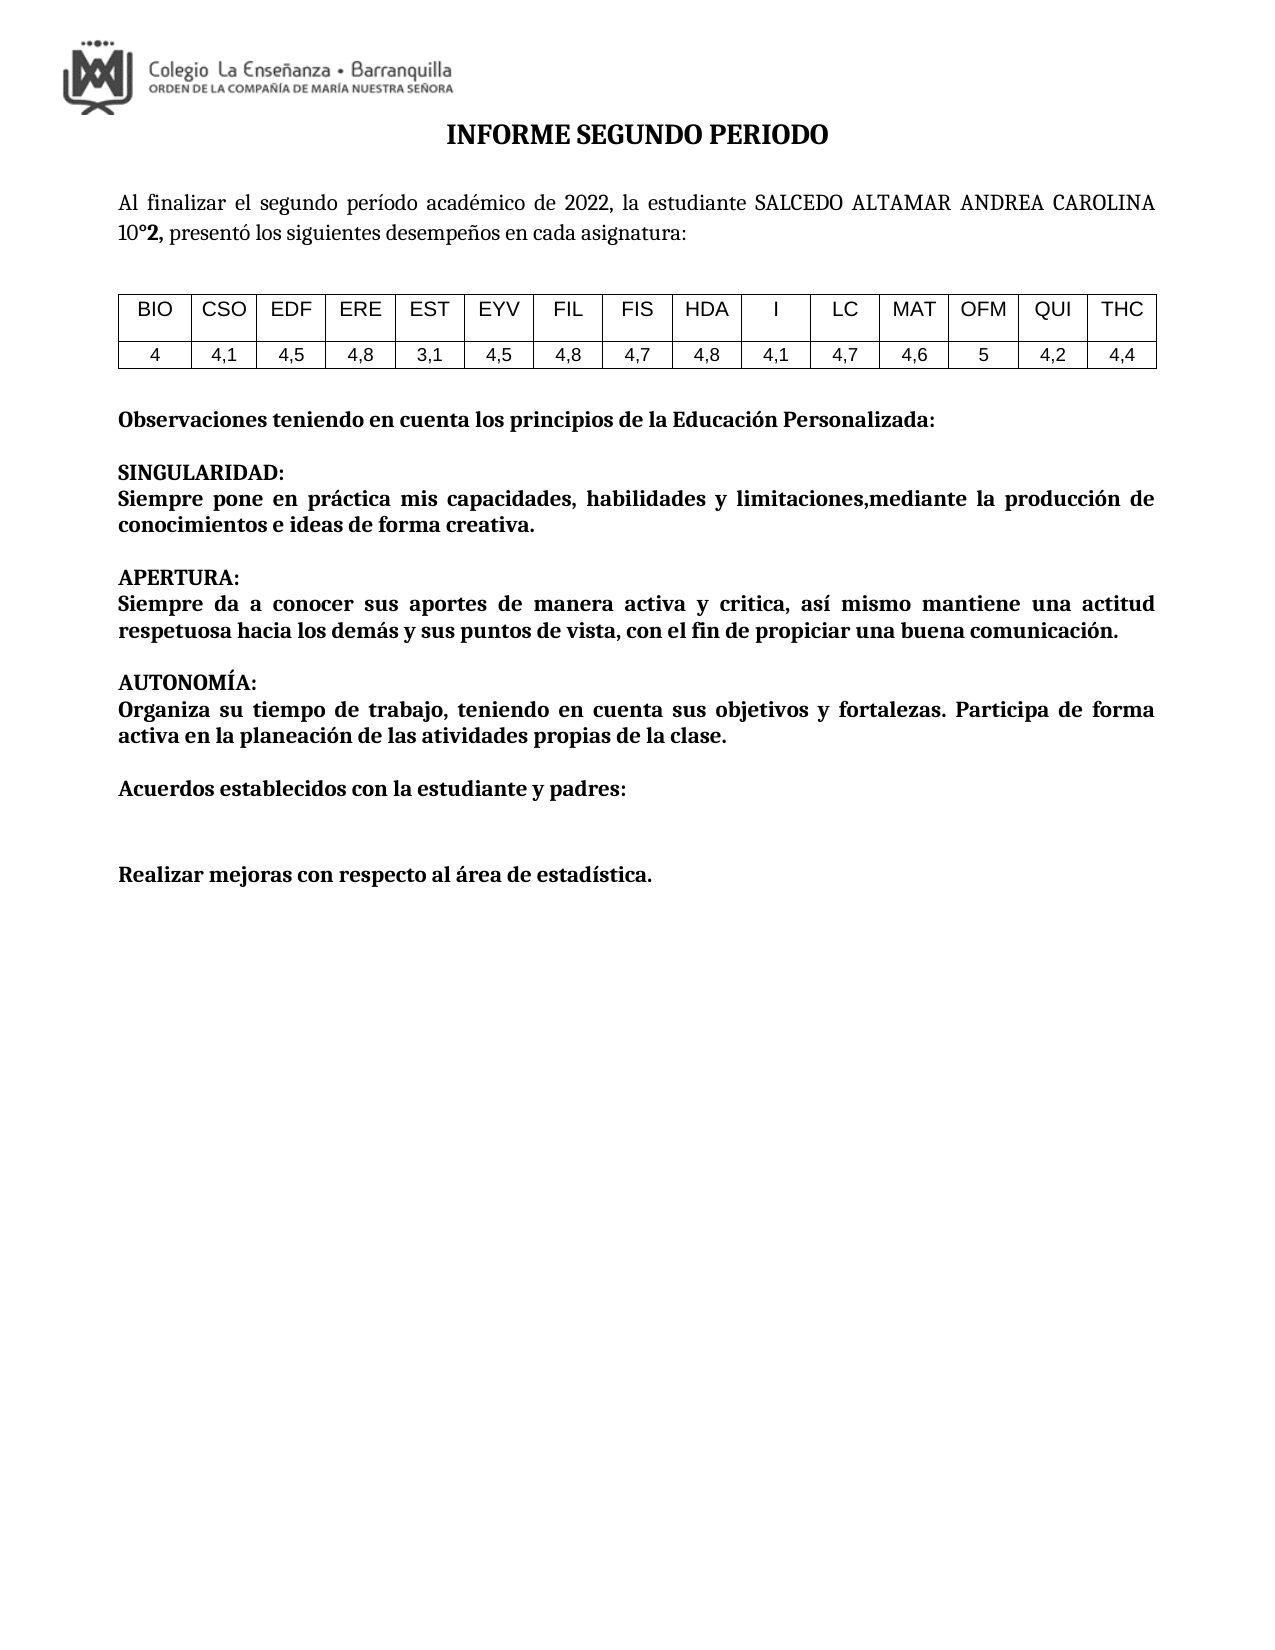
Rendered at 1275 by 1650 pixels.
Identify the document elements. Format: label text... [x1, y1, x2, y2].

table_header LC [811, 295, 879, 341]
text SINGULARIDAD: [118, 459, 1157, 486]
table_cell 4,4 [1088, 342, 1156, 368]
table_header I [742, 295, 810, 341]
table_header BIO [119, 295, 191, 341]
table_cell 4,7 [603, 342, 672, 368]
table_header FIS [603, 295, 672, 341]
table_cell 4,1 [192, 342, 256, 368]
table_cell 4,8 [326, 342, 395, 368]
table_header OFM [949, 295, 1018, 341]
text APERTURA: [118, 565, 1157, 591]
table_cell 4 [119, 342, 191, 368]
table_header EDF [257, 295, 325, 341]
table_cell 4,5 [257, 342, 325, 368]
table_header THC [1088, 295, 1156, 341]
table_header ERE [326, 295, 395, 341]
text Realizar mejoras con respecto al área de estadística. [118, 862, 1157, 889]
table_cell 4,6 [880, 342, 948, 368]
table_cell 4,2 [1019, 342, 1087, 368]
table_header MAT [880, 295, 948, 341]
table_header CSO [192, 295, 256, 341]
text Siempre da a conocer sus aportes de manera activa y critica, así mismo mantiene una actitud respetuosa hacia los demás y sus puntos de vista, con el fin de propiciar una buena comunicación. [118, 591, 1157, 644]
table_cell 4,7 [811, 342, 879, 368]
text Siempre pone en práctica mis capacidades, habilidades y limitaciones,mediante la producción de conocimientos e ideas de forma creativa. [118, 486, 1157, 538]
picture [61, 39, 552, 114]
text Acuerdos establecidos con la estudiante y padres: [118, 776, 1157, 802]
text Organiza su tiempo de trabajo, teniendo en cuenta sus objetivos y fortalezas. Participa de forma activa en la planeación de las atividades propias de la clase. [118, 696, 1157, 749]
table_cell 5 [949, 342, 1018, 368]
table_cell 4,5 [465, 342, 533, 368]
text AUTONOMÍA: [118, 670, 1157, 696]
table_cell 4,8 [534, 342, 602, 368]
text Observaciones teniendo en cuenta los principios de la Educación Personalizada: [118, 407, 1157, 433]
table_header EYV [465, 295, 533, 341]
table_header FIL [534, 295, 602, 341]
text Al finalizar el segundo período académico de 2022, la estudiante SALCEDO ALTAMAR ANDREA CAROLINA 10°2, presentó los siguientes desempeños en cada asignatura: [118, 190, 1157, 247]
table_header QUI [1019, 295, 1087, 341]
table_cell 4,8 [673, 342, 741, 368]
table_cell 4,1 [742, 342, 810, 368]
table_header EST [396, 295, 464, 341]
text INFORME SEGUNDO PERIODO [118, 118, 1157, 152]
table_header HDA [673, 295, 741, 341]
table_cell 3,1 [396, 342, 464, 368]
